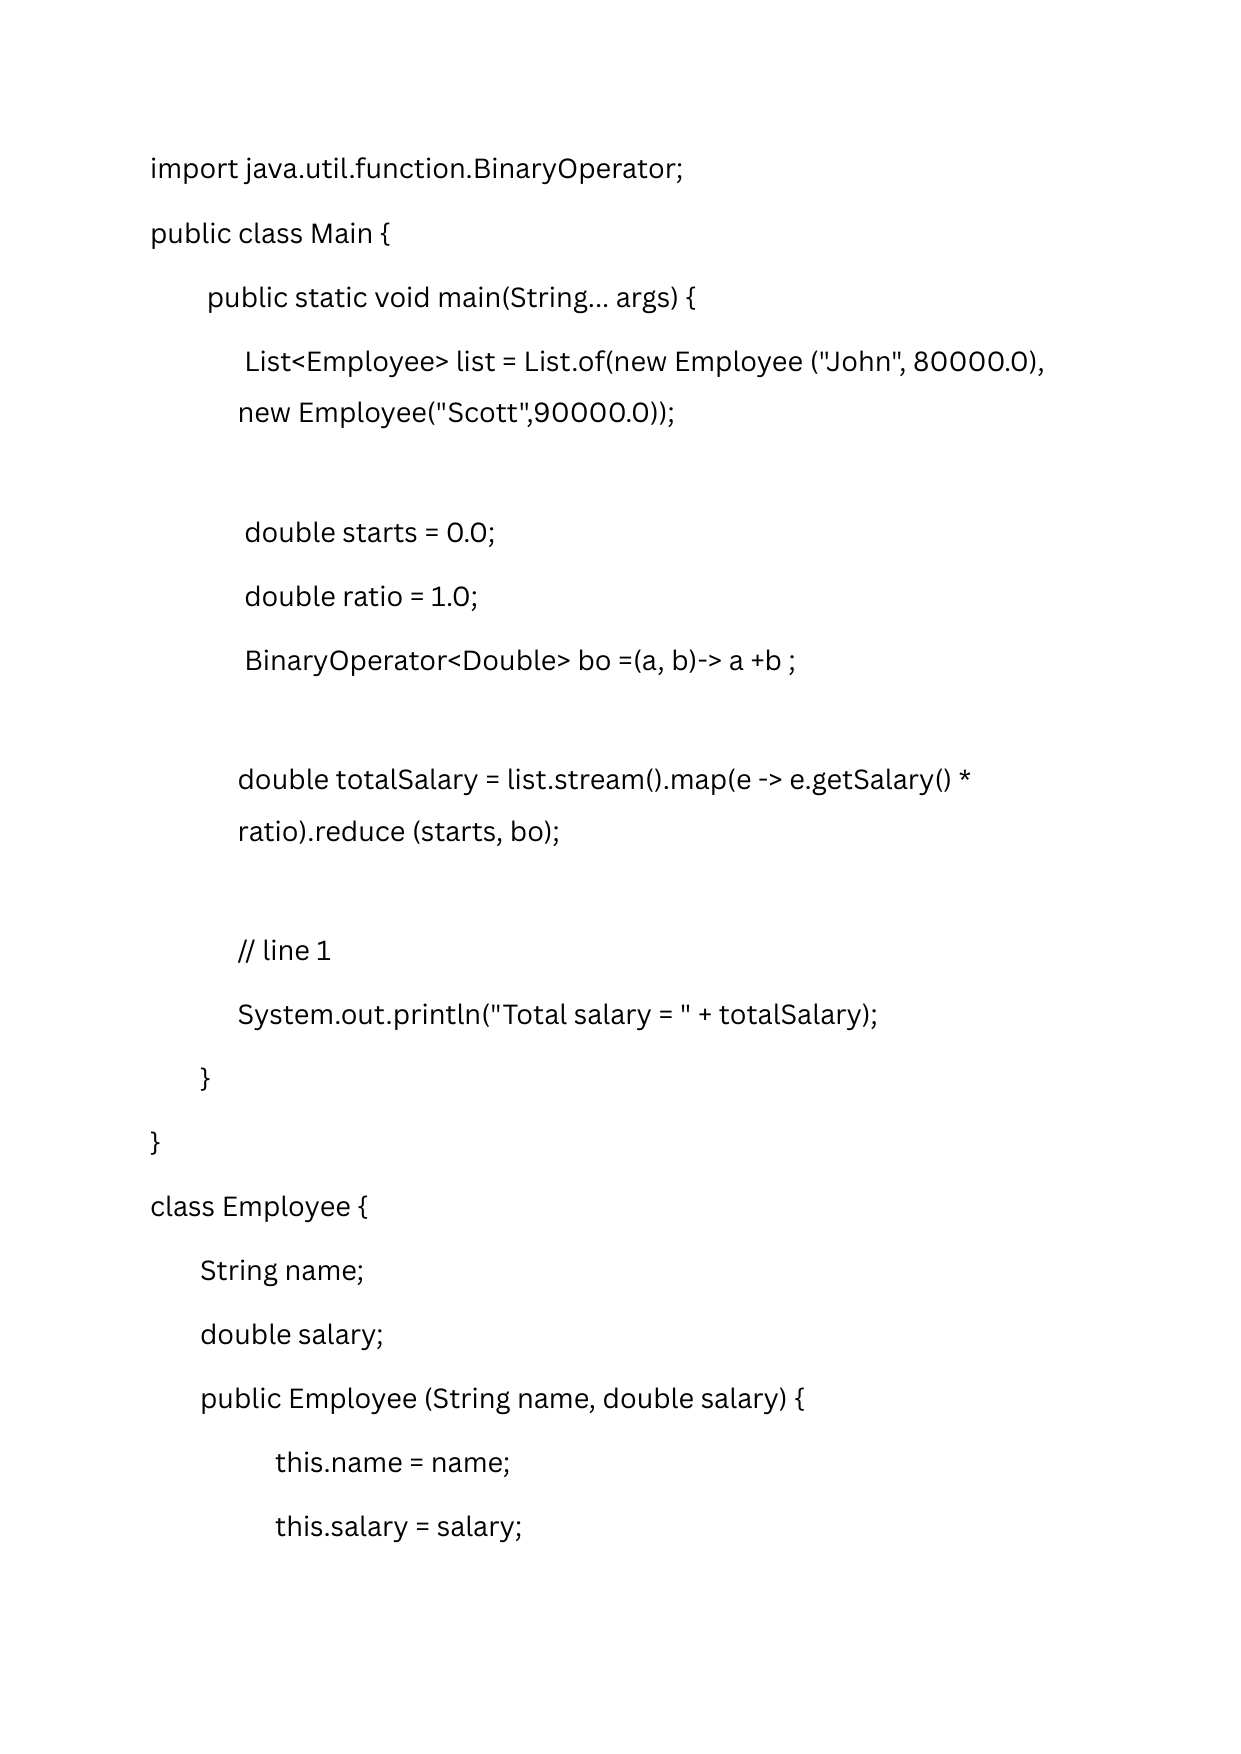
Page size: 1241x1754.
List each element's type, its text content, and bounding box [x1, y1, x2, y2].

text double ratio = 1.0; [237, 577, 1090, 614]
text String name; [150, 1252, 1090, 1288]
text System.out.println("Total salary = " + totalSalary); [237, 995, 1090, 1032]
text double starts = 0.0; [237, 513, 1090, 550]
text double totalSalary = list.stream().map(e -> e.getSalary() * ratio).reduce (starts, bo); [237, 760, 1090, 849]
text public static void main(String... args) { [200, 278, 1090, 315]
text import java.util.function.BinaryOperator; [150, 150, 1090, 187]
text this.salary = salary; [237, 1508, 1090, 1545]
text this.name = name; [237, 1444, 1090, 1481]
text BinaryOperator<Double> bo =(a, b)-> a +b ; [237, 641, 1090, 678]
text } [200, 1059, 1090, 1096]
text // line 1 [237, 931, 1090, 968]
text public class Main { [150, 214, 1090, 251]
text class Employee { [150, 1187, 1090, 1224]
text public Employee (String name, double salary) { [150, 1380, 1090, 1417]
text } [150, 1123, 1090, 1160]
text List<Employee> list = List.of(new Employee ("John", 80000.0), new Employee("Scott",90000.0)); [237, 342, 1090, 431]
text double salary; [150, 1316, 1090, 1352]
